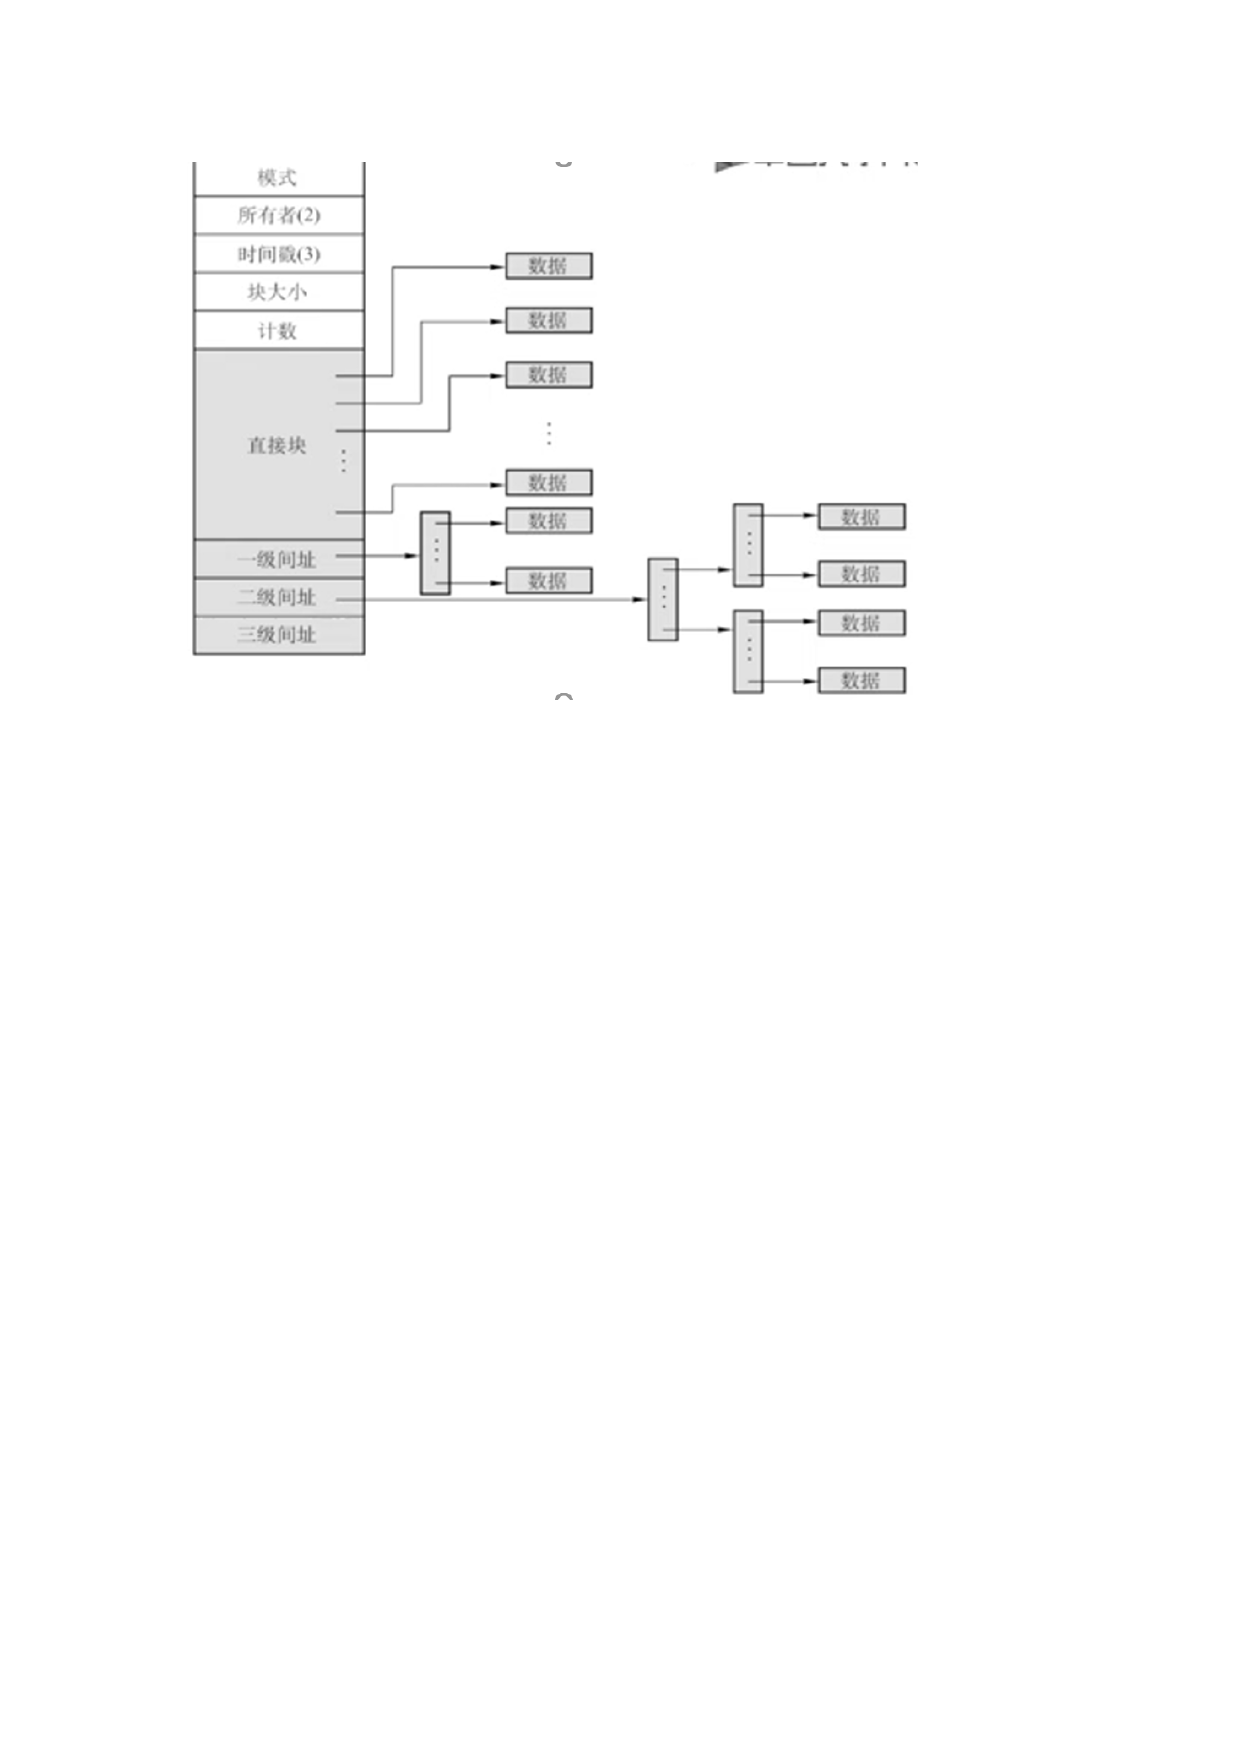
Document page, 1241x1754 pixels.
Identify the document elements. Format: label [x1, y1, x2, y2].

picture [187, 162, 918, 700]
